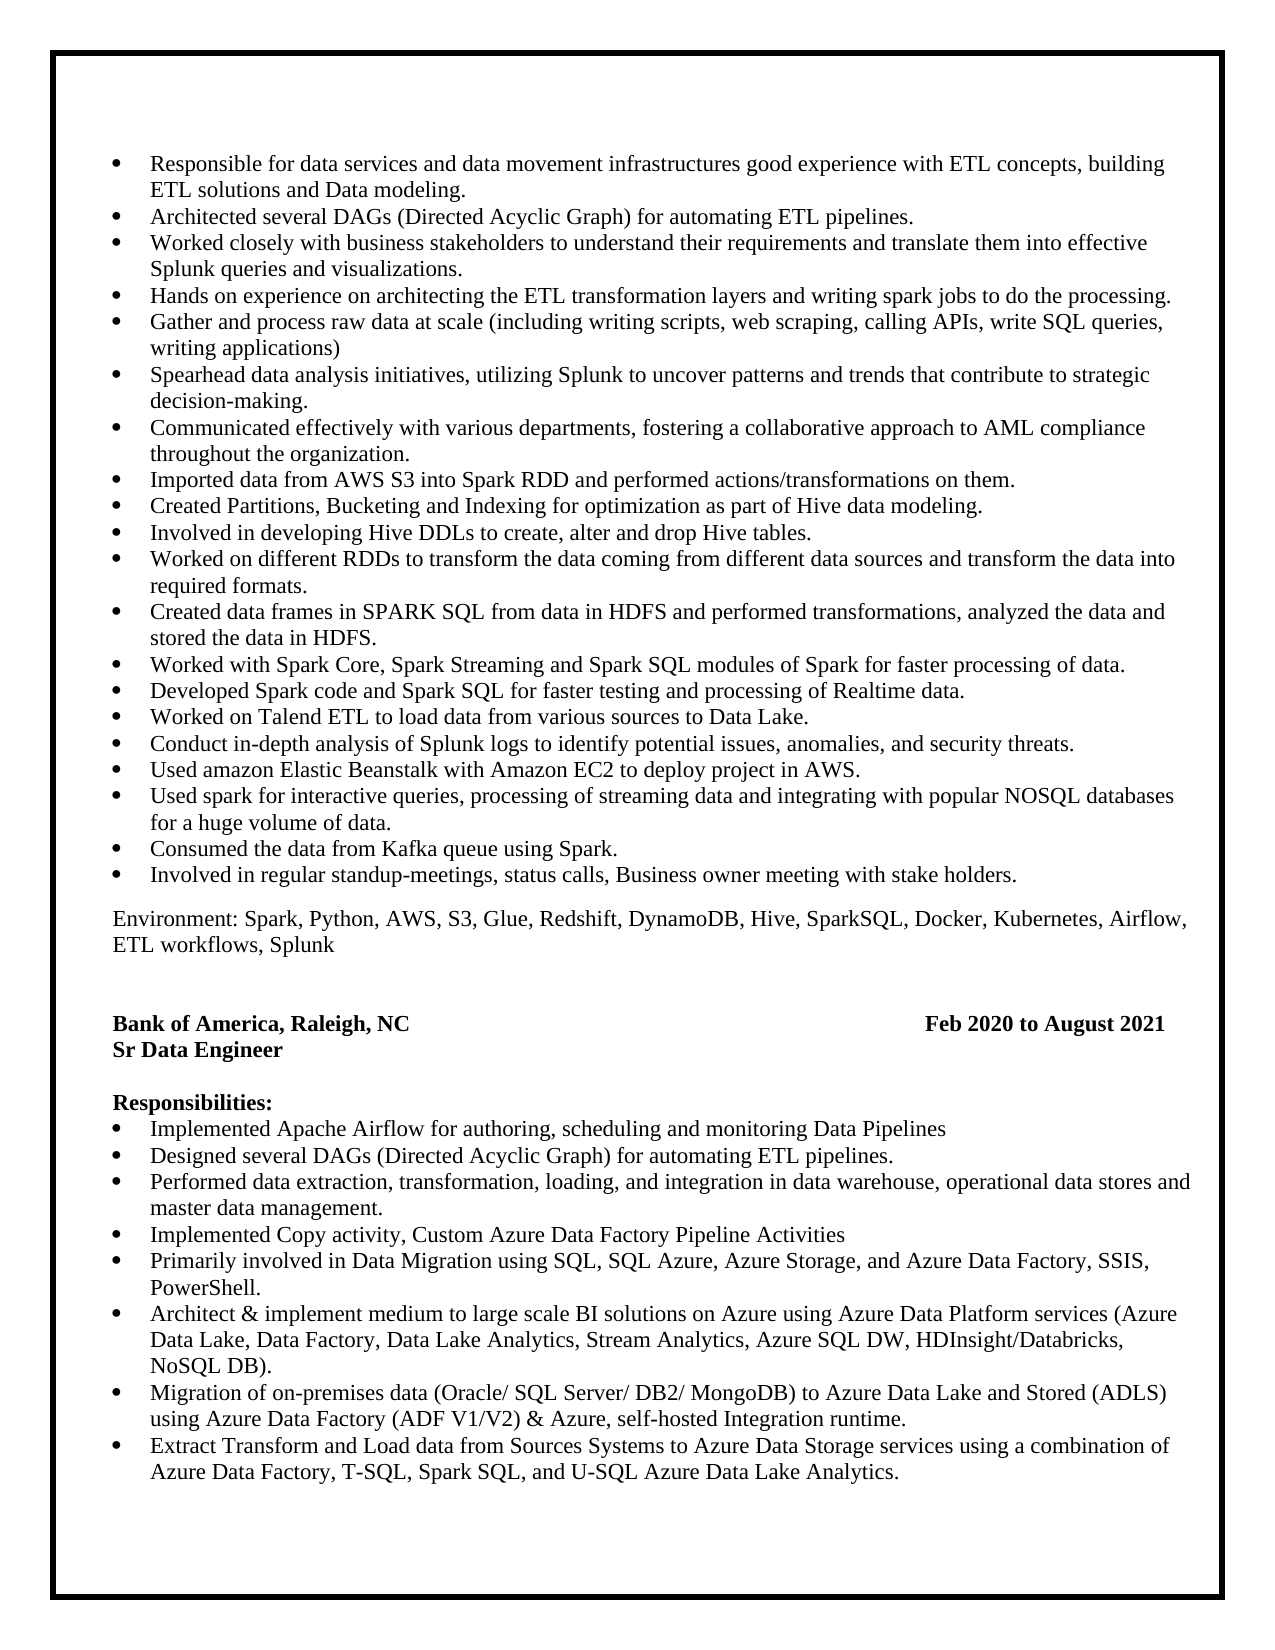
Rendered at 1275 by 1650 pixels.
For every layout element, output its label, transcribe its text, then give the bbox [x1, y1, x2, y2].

list Performed data extraction, transformation, loading, and integration in data warehouse, operational data stores and master data management. [112, 1168, 1200, 1221]
list Worked with Spark Core, Spark Streaming and Spark SQL modules of Spark for faster processing of data. [112, 651, 1200, 677]
list Extract Transform and Load data from Sources Systems to Azure Data Storage services using a combination of Azure Data Factory, T-SQL, Spark SQL, and U-SQL Azure Data Lake Analytics. [112, 1432, 1200, 1484]
list Used spark for interactive queries, processing of streaming data and integrating with popular NOSQL databases for a huge volume of data. [112, 782, 1200, 835]
list Hands on experience on architecting the ETL transformation layers and writing spark jobs to do the processing. [112, 282, 1200, 308]
text Environment: Spark, Python, AWS, S3, Glue, Redshift, DynamoDB, Hive, SparkSQL, Docker, Kubernetes, Airflow, ETL workflows, Splunk [112, 904, 1200, 957]
list Created Partitions, Bucketing and Indexing for optimization as part of Hive data modeling. [112, 493, 1200, 519]
list Architected several DAGs (Directed Acyclic Graph) for automating ETL pipelines. [112, 203, 1200, 229]
list Migration of on-premises data (Oracle/ SQL Server/ DB2/ MongoDB) to Azure Data Lake and Stored (ADLS) using Azure Data Factory (ADF V1/V2) & Azure, self-hosted Integration runtime. [112, 1379, 1200, 1432]
list Communicated effectively with various departments, fostering a collaborative approach to AML compliance throughout the organization. [112, 413, 1200, 466]
list Gather and process raw data at scale (including writing scripts, web scraping, calling APIs, write SQL queries, writing applications) [112, 308, 1200, 361]
text Sr Data Engineer [112, 1036, 1200, 1063]
list Primarily involved in Data Migration using SQL, SQL Azure, Azure Storage, and Azure Data Factory, SSIS, PowerShell. [112, 1247, 1200, 1300]
list Consumed the data from Kafka queue using Spark. [112, 835, 1200, 862]
list Worked on Talend ETL to load data from various sources to Data Lake. [112, 703, 1200, 730]
list Developed Spark code and Spark SQL for faster testing and processing of Realtime data. [112, 677, 1200, 703]
list Designed several DAGs (Directed Acyclic Graph) for automating ETL pipelines. [112, 1142, 1200, 1168]
list Responsible for data services and data movement infrastructures good experience with ETL concepts, building ETL solutions and Data modeling. [112, 150, 1200, 203]
list Implemented Apache Airflow for authoring, scheduling and monitoring Data Pipelines [112, 1115, 1200, 1142]
text Responsibilities: [112, 1089, 1200, 1115]
list Implemented Copy activity, Custom Azure Data Factory Pipeline Activities [112, 1221, 1200, 1247]
list Involved in regular standup-meetings, status calls, Business owner meeting with stake holders. [112, 862, 1200, 888]
list Architect & implement medium to large scale BI solutions on Azure using Azure Data Platform services (Azure Data Lake, Data Factory, Data Lake Analytics, Stream Analytics, Azure SQL DW, HDInsight/Databricks, NoSQL DB). [112, 1300, 1200, 1379]
list Used amazon Elastic Beanstalk with Amazon EC2 to deploy project in AWS. [112, 756, 1200, 782]
text Bank of America, Raleigh, NC Feb 2020 to August 2021 [112, 1010, 1200, 1036]
list Worked closely with business stakeholders to understand their requirements and translate them into effective Splunk queries and visualizations. [112, 229, 1200, 282]
list Worked on different RDDs to transform the data coming from different data sources and transform the data into required formats. [112, 545, 1200, 598]
list Conduct in-depth analysis of Splunk logs to identify potential issues, anomalies, and security threats. [112, 730, 1200, 756]
list Created data frames in SPARK SQL from data in HDFS and performed transformations, analyzed the data and stored the data in HDFS. [112, 598, 1200, 651]
list Imported data from AWS S3 into Spark RDD and performed actions/transformations on them. [112, 466, 1200, 493]
list Involved in developing Hive DDLs to create, alter and drop Hive tables. [112, 519, 1200, 545]
list Spearhead data analysis initiatives, utilizing Splunk to uncover patterns and trends that contribute to strategic decision-making. [112, 361, 1200, 413]
